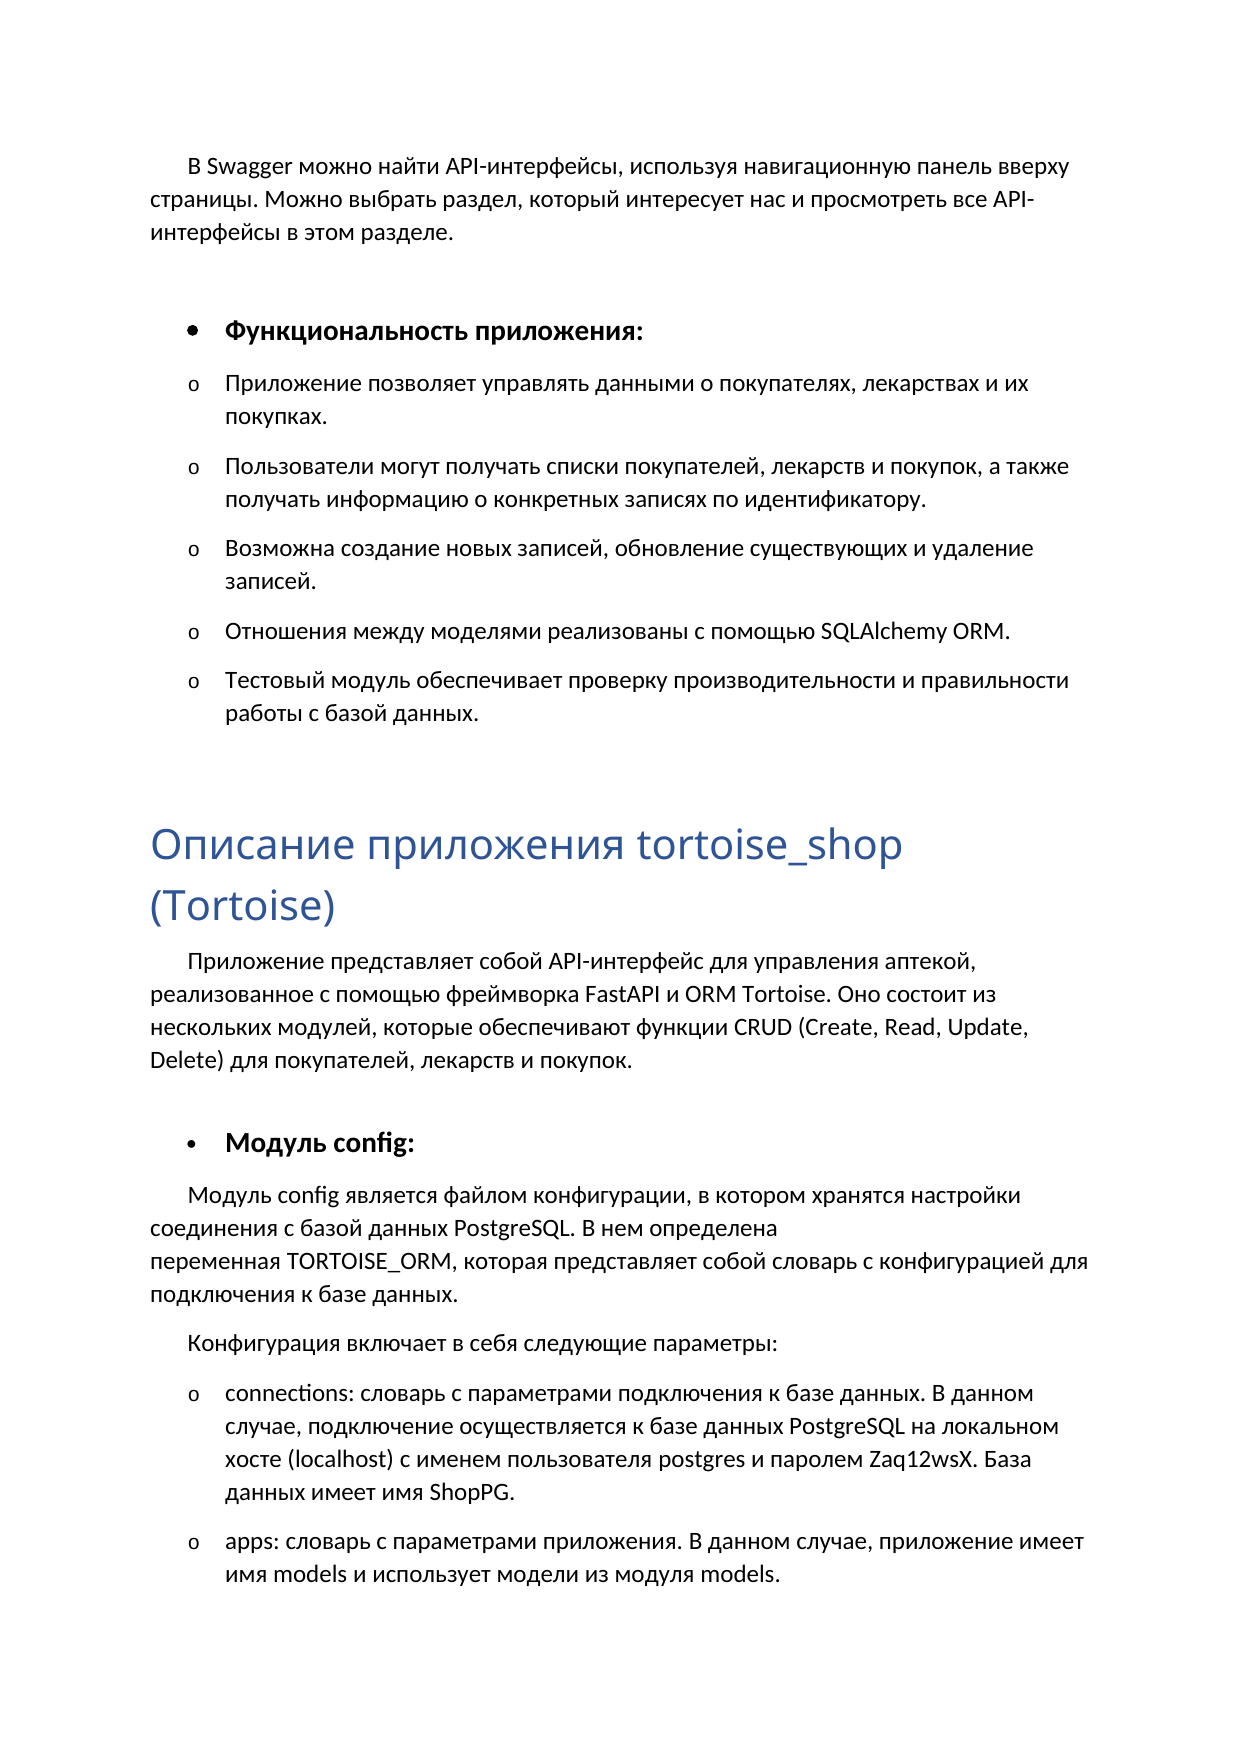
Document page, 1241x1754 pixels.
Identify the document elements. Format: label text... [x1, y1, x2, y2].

text Конфигурация включает в себя следующие параметры: [150, 1327, 1090, 1358]
list Пользователи могут получать списки покупателей, лекарств и покупок, а также получать информацию о конкретных записях по идентификатору. [187, 450, 1090, 513]
list Отношения между моделями реализованы с помощью SQLAlchemy ORM. [187, 615, 1090, 645]
text Приложение представляет собой API-интерфейс для управления аптекой, реализованное с помощью фреймворка FastAPI и ORM Tortoise. Оно состоит из нескольких модулей, которые обеспечивают функции CRUD (Create, Read, Update, Delete) для покупателей, лекарств и покупок. [150, 946, 1090, 1075]
list Тестовый модуль обеспечивает проверку производительности и правильности работы с базой данных. [187, 664, 1090, 728]
text Модуль config является файлом конфигурации, в котором хранятся настройки соединения с базой данных PostgreSQL. В нем определена переменная TORTOISE_ORM, которая представляет собой словарь с конфигурацией для подключения к базе данных. [150, 1179, 1090, 1308]
list Приложение позволяет управлять данными о покупателях, лекарствах и их покупках. [187, 367, 1090, 431]
list Возможна создание новых записей, обновление существующих и удаление записей. [187, 532, 1090, 596]
list Функциональность приложения: [187, 312, 1090, 348]
subtitle Описание приложения tortoise_shop (Tortoise) [150, 815, 1090, 933]
list apps: словарь с параметрами приложения. В данном случае, приложение имеет имя models и использует модели из модуля models. [187, 1525, 1090, 1589]
list Модуль config: [187, 1124, 1090, 1160]
list connections: словарь с параметрами подключения к базе данных. В данном случае, подключение осуществляется к базе данных PostgreSQL на локальном хосте (localhost) с именем пользователя postgres и паролем Zaq12wsX. База данных имеет имя ShopPG. [187, 1377, 1090, 1506]
text В Swagger можно найти API-интерфейсы, используя навигационную панель вверху страницы. Можно выбрать раздел, который интересует нас и просмотреть все API-интерфейсы в этом разделе. [150, 150, 1090, 246]
